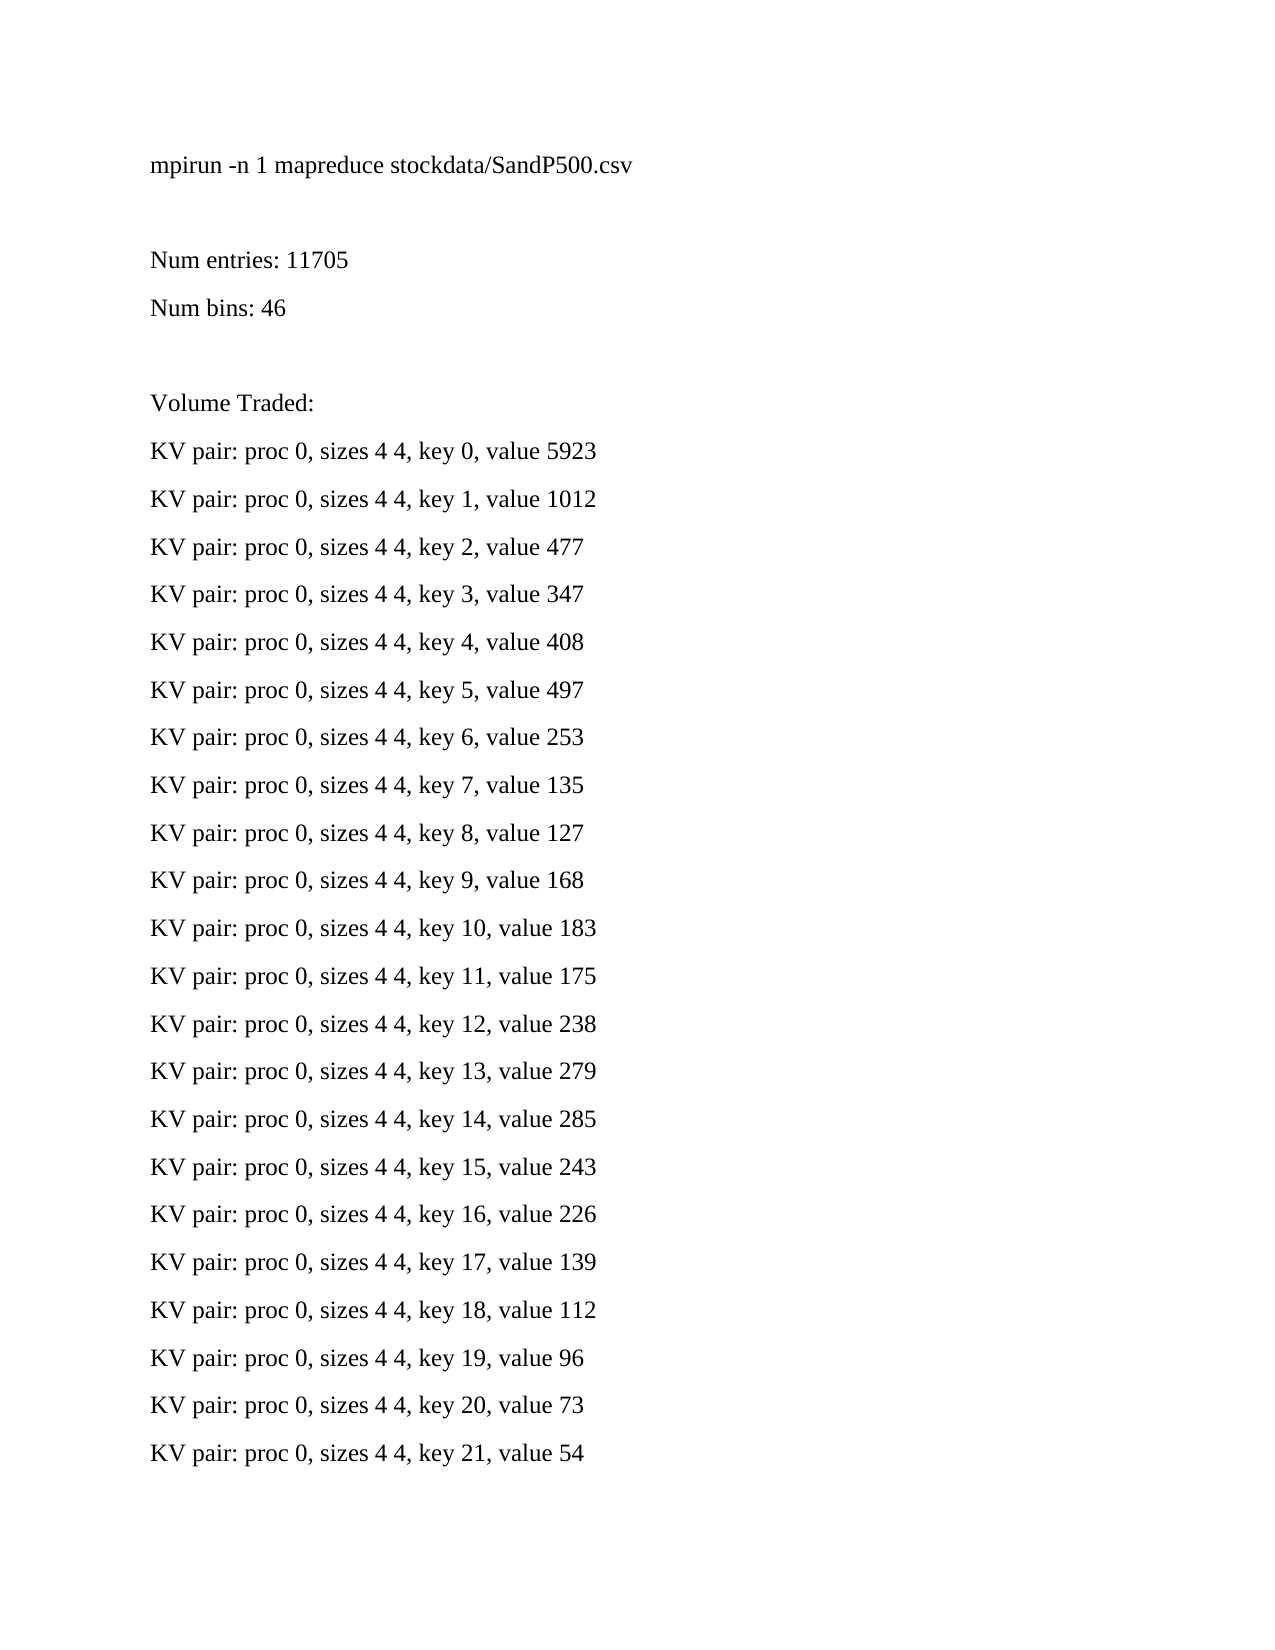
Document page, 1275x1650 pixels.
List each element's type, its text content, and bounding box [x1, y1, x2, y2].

text KV pair: proc 0, sizes 4 4, key 4, value 408 [150, 627, 1125, 656]
text KV pair: proc 0, sizes 4 4, key 17, value 139 [150, 1247, 1125, 1276]
text KV pair: proc 0, sizes 4 4, key 12, value 238 [150, 1009, 1125, 1037]
text KV pair: proc 0, sizes 4 4, key 1, value 1012 [150, 484, 1125, 513]
text Num bins: 46 [150, 293, 1125, 322]
text KV pair: proc 0, sizes 4 4, key 11, value 175 [150, 961, 1125, 990]
text Volume Traded: [150, 388, 1125, 417]
text KV pair: proc 0, sizes 4 4, key 15, value 243 [150, 1152, 1125, 1181]
text KV pair: proc 0, sizes 4 4, key 18, value 112 [150, 1295, 1125, 1324]
text KV pair: proc 0, sizes 4 4, key 13, value 279 [150, 1056, 1125, 1085]
text Num entries: 11705 [150, 245, 1125, 274]
text KV pair: proc 0, sizes 4 4, key 16, value 226 [150, 1199, 1125, 1228]
text KV pair: proc 0, sizes 4 4, key 8, value 127 [150, 818, 1125, 847]
text KV pair: proc 0, sizes 4 4, key 10, value 183 [150, 913, 1125, 942]
text KV pair: proc 0, sizes 4 4, key 14, value 285 [150, 1104, 1125, 1133]
text KV pair: proc 0, sizes 4 4, key 6, value 253 [150, 722, 1125, 751]
text KV pair: proc 0, sizes 4 4, key 3, value 347 [150, 579, 1125, 608]
text KV pair: proc 0, sizes 4 4, key 7, value 135 [150, 770, 1125, 799]
text KV pair: proc 0, sizes 4 4, key 2, value 477 [150, 532, 1125, 560]
text KV pair: proc 0, sizes 4 4, key 19, value 96 [150, 1343, 1125, 1371]
text KV pair: proc 0, sizes 4 4, key 0, value 5923 [150, 436, 1125, 465]
text KV pair: proc 0, sizes 4 4, key 21, value 54 [150, 1438, 1125, 1467]
text KV pair: proc 0, sizes 4 4, key 9, value 168 [150, 866, 1125, 894]
text KV pair: proc 0, sizes 4 4, key 5, value 497 [150, 675, 1125, 703]
text KV pair: proc 0, sizes 4 4, key 20, value 73 [150, 1390, 1125, 1419]
text mpirun -n 1 mapreduce stockdata/SandP500.csv [150, 150, 1125, 179]
